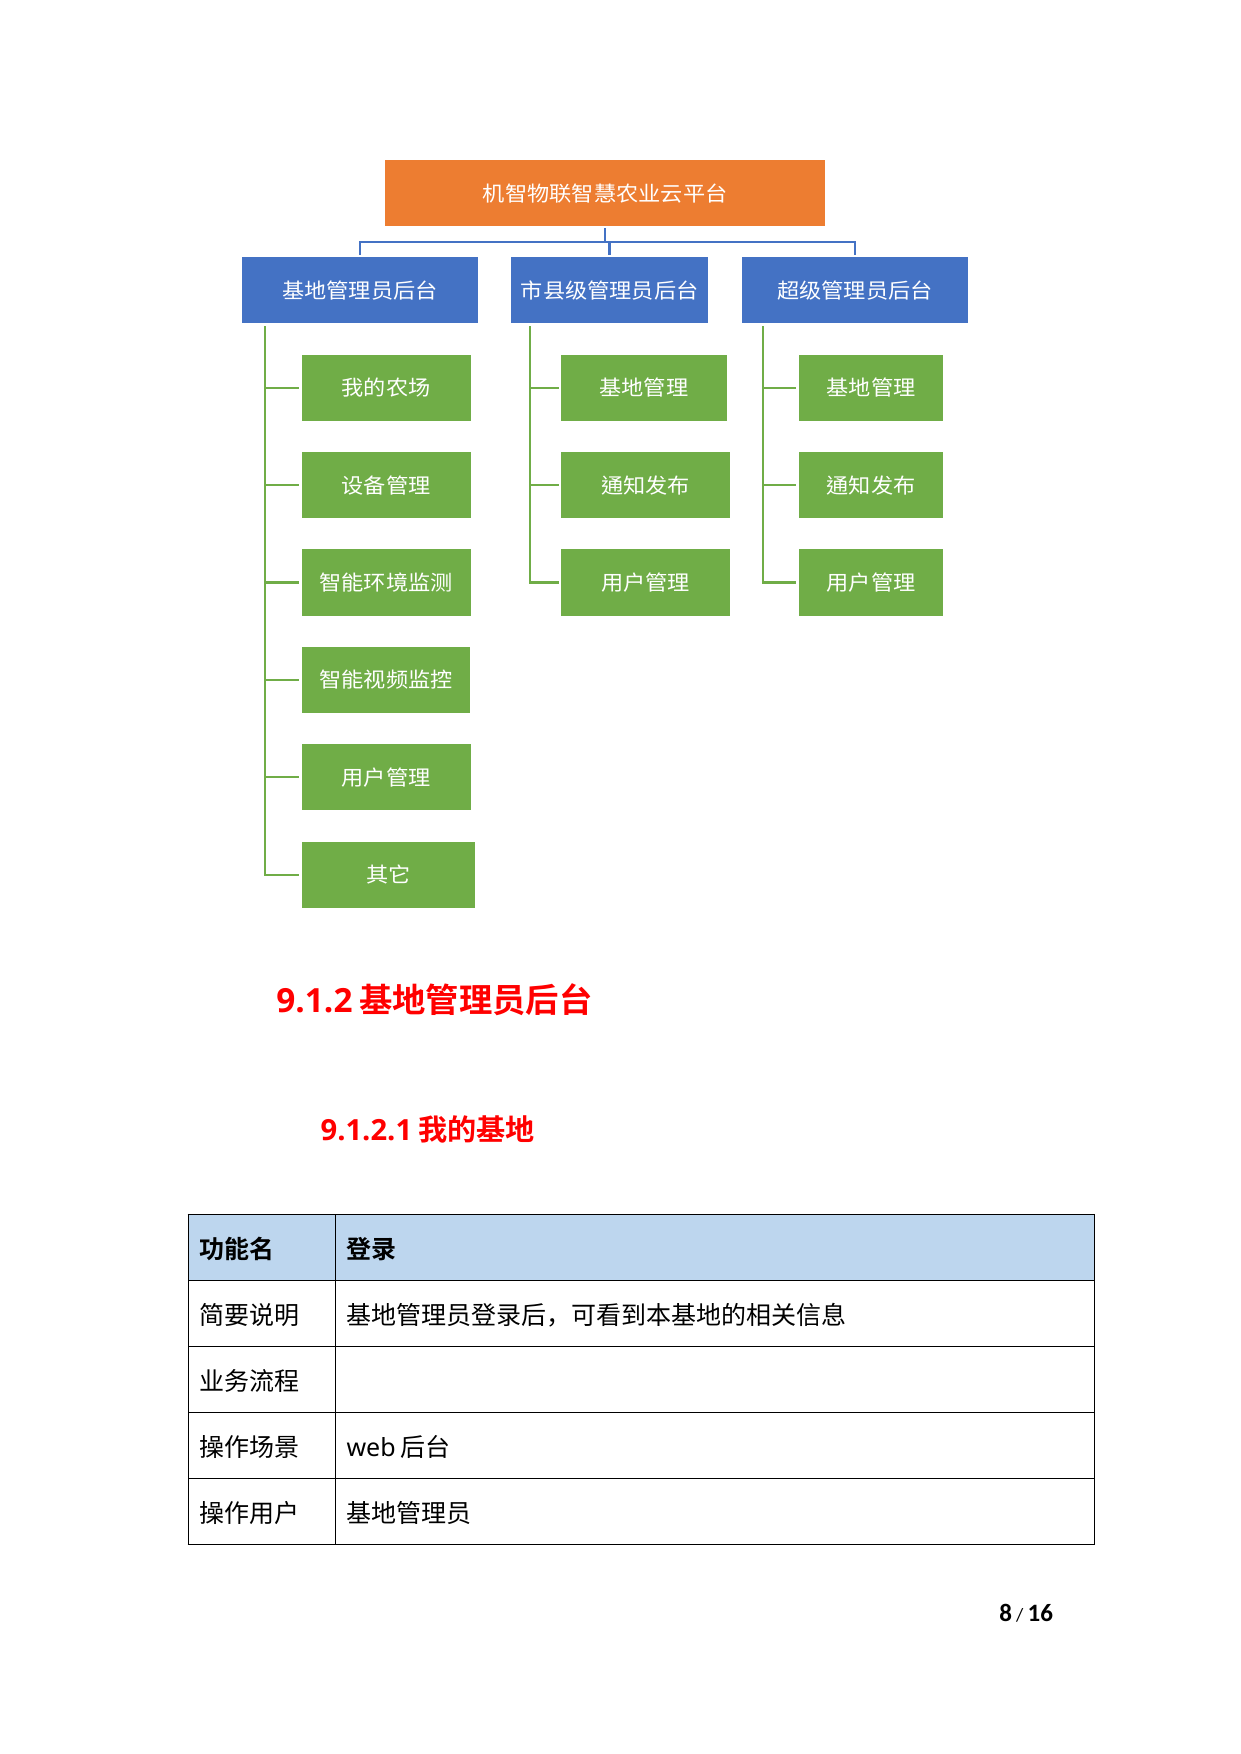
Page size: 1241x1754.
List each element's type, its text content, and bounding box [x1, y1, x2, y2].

subtitle 9.1.2.1我的基地 [320, 1095, 1053, 1160]
table_cell 业务流程 [189, 1347, 335, 1412]
table_cell 基地管理员登录后，可看到本基地的相关信息 [336, 1281, 1094, 1346]
table_header 功能名 [189, 1215, 335, 1280]
table_cell 操作用户 [189, 1479, 335, 1544]
subtitle 9.1.2基地管理员后台 [276, 966, 1053, 1031]
table_cell [336, 1347, 1094, 1412]
table_cell 操作场景 [189, 1413, 335, 1478]
table_header 登录 [336, 1215, 1094, 1280]
table_cell 简要说明 [189, 1281, 335, 1346]
table_cell web后台 [336, 1413, 1094, 1478]
table_cell 基地管理员 [336, 1479, 1094, 1544]
